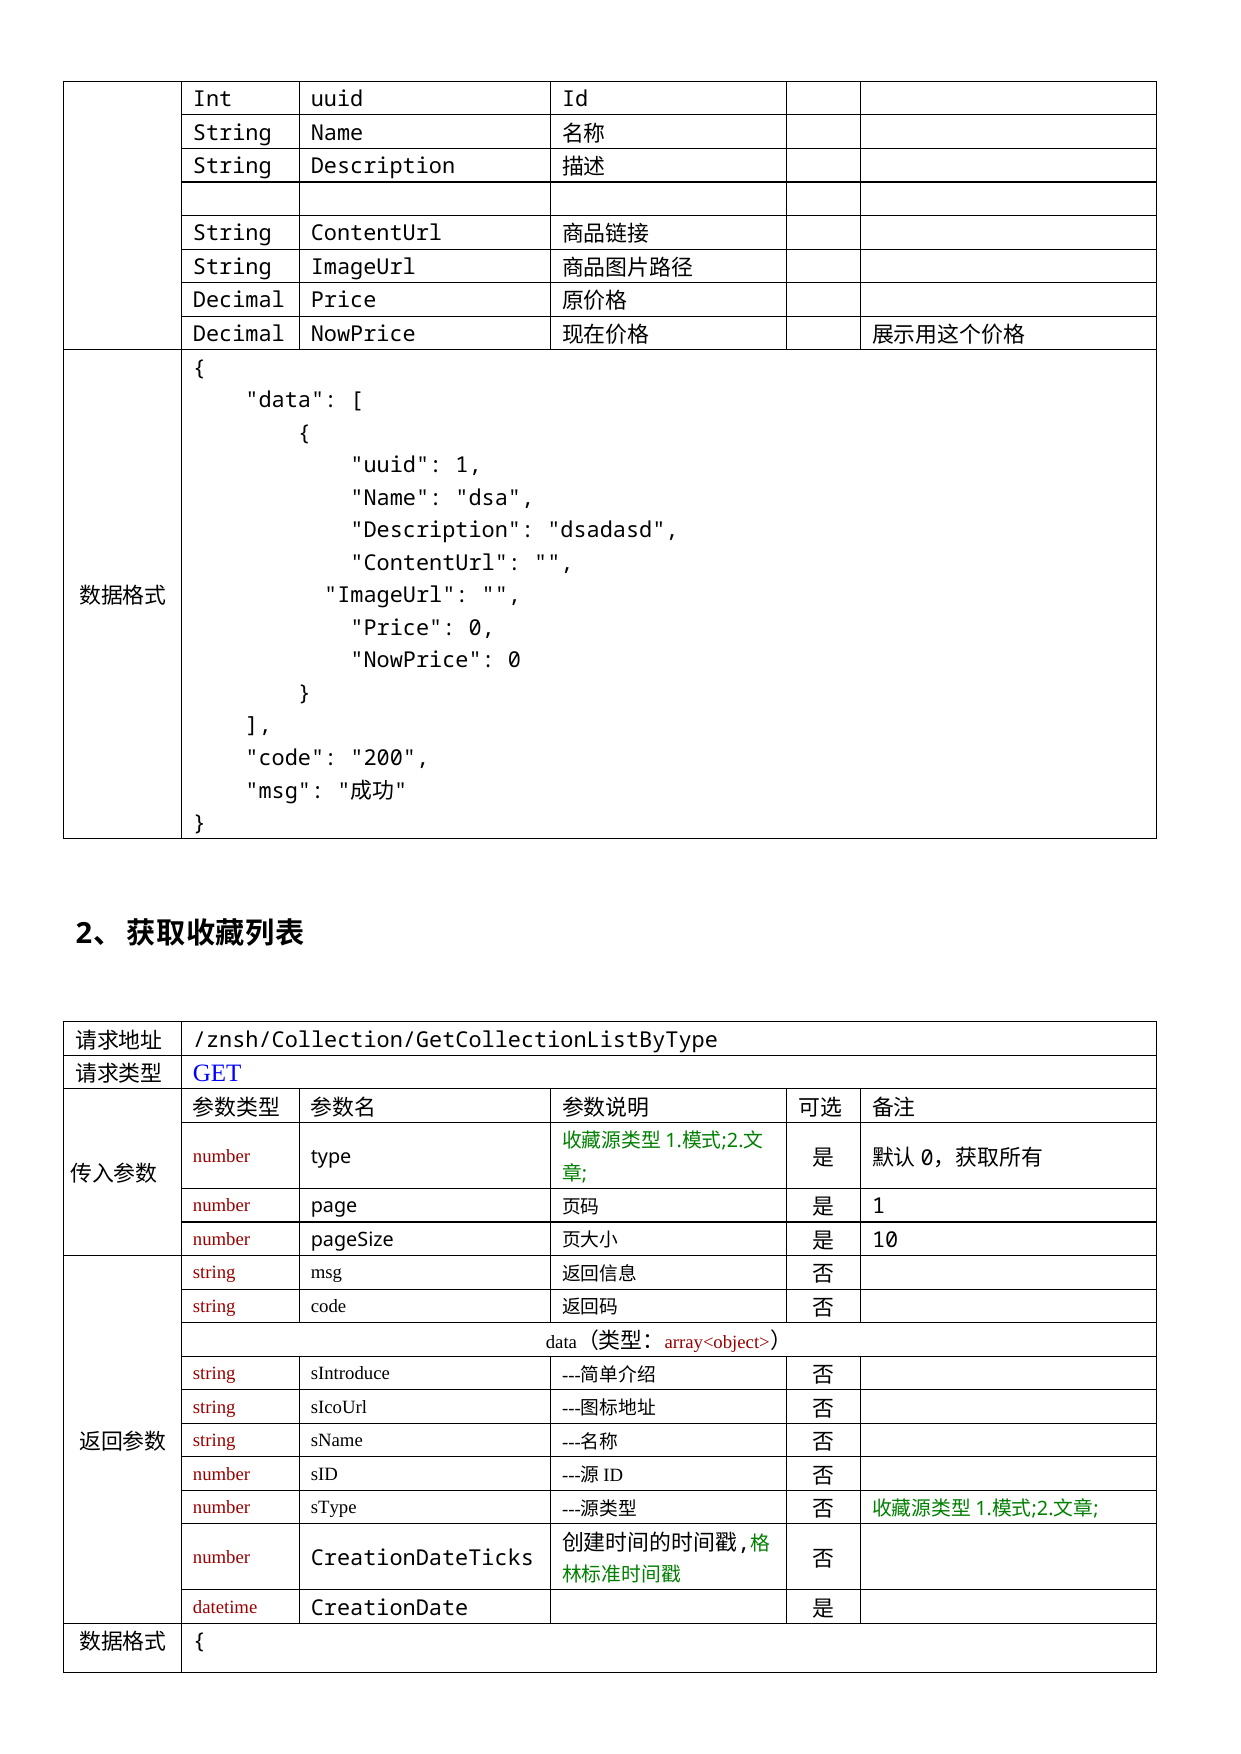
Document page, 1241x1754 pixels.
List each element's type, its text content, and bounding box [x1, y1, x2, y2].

table_cell 商品图片路径 [551, 250, 786, 282]
table_cell string [182, 1390, 299, 1423]
table_cell sID [300, 1457, 550, 1490]
table_cell number [182, 1189, 299, 1221]
table_cell 10 [861, 1223, 1156, 1255]
table_cell Price [300, 283, 550, 316]
table_cell 是 [787, 1590, 860, 1623]
table_cell ---源类型 [551, 1491, 786, 1523]
subtitle 获取收藏列表 [75, 898, 1165, 963]
table_cell type [300, 1123, 550, 1188]
table_cell 返回信息 [551, 1256, 786, 1288]
table_cell 是 [787, 1123, 860, 1188]
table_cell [182, 1624, 1156, 1672]
table_cell String [182, 149, 299, 181]
table_cell 返回参数 [64, 1256, 181, 1623]
table_cell [861, 1457, 1156, 1490]
table_cell 展示用这个价格 [861, 317, 1156, 349]
table_cell 收藏源类型 1.模式;2.文章; [551, 1123, 786, 1188]
table_cell Id [551, 82, 786, 114]
table_cell 参数说明 [551, 1089, 786, 1122]
table_cell 否 [787, 1491, 860, 1523]
table_cell 参数名 [300, 1089, 550, 1122]
table_cell [551, 1590, 786, 1623]
table_cell 请求类型 [64, 1056, 181, 1088]
table_cell string [182, 1424, 299, 1456]
table_cell 否 [787, 1424, 860, 1456]
table_cell 现在价格 [551, 317, 786, 349]
table_cell CreationDate [300, 1590, 550, 1623]
table_cell string [182, 1290, 299, 1322]
table_cell CreationDateTicks [300, 1524, 550, 1589]
table_cell [861, 216, 1156, 248]
table_cell string [182, 1357, 299, 1389]
table_cell 页码 [551, 1189, 786, 1221]
table_cell number [182, 1457, 299, 1490]
table_cell [861, 250, 1156, 282]
table_cell [300, 183, 550, 215]
table_cell ContentUrl [300, 216, 550, 248]
table_cell [861, 82, 1156, 114]
table_cell [182, 183, 299, 215]
table_cell [861, 283, 1156, 316]
table_cell [861, 1256, 1156, 1288]
table_cell 描述 [551, 149, 786, 181]
table_cell ---简单介绍 [551, 1357, 786, 1389]
table_cell page [300, 1189, 550, 1221]
table_cell [861, 1357, 1156, 1389]
table_cell uuid [300, 82, 550, 114]
table_cell 可选 [787, 1089, 860, 1122]
table_cell [551, 183, 786, 215]
table_cell pageSize [300, 1223, 550, 1255]
table_cell Name [300, 115, 550, 148]
table_cell 页大小 [551, 1223, 786, 1255]
table_header /znsh/Collection/GetCollectionListByType [182, 1022, 1156, 1055]
table_cell 备注 [861, 1089, 1156, 1122]
table_cell [861, 183, 1156, 215]
table_cell GET [182, 1056, 1156, 1088]
table_cell String [182, 216, 299, 248]
table_cell [787, 216, 860, 248]
table_cell NowPrice [300, 317, 550, 349]
table_cell 名称 [551, 115, 786, 148]
table_cell sIcoUrl [300, 1390, 550, 1423]
table_cell 创建时间的时间戳,格林标准时间戳 [551, 1524, 786, 1589]
table_cell Decimal [182, 317, 299, 349]
table_cell number [182, 1491, 299, 1523]
table_cell Decimal [182, 283, 299, 316]
table_cell string [182, 1256, 299, 1288]
table_cell 原价格 [551, 283, 786, 316]
table_cell 参数类型 [182, 1089, 299, 1122]
table_cell 数据格式 [64, 1624, 181, 1672]
table_cell sIntroduce [300, 1357, 550, 1389]
table_cell String [182, 115, 299, 148]
table_cell ---名称 [551, 1424, 786, 1456]
table_cell 是 [787, 1189, 860, 1221]
table_cell 否 [787, 1290, 860, 1322]
table_cell [787, 183, 860, 215]
table_cell msg [300, 1256, 550, 1288]
table_cell 收藏源类型 1.模式;2.文章; [861, 1491, 1156, 1523]
table_cell 是 [787, 1223, 860, 1255]
table_cell [787, 82, 860, 114]
table_cell [861, 149, 1156, 181]
table_cell [787, 149, 860, 181]
table_cell 否 [787, 1357, 860, 1389]
table_cell code [300, 1290, 550, 1322]
table_cell 否 [787, 1524, 860, 1589]
table_cell number [182, 1524, 299, 1589]
table_cell data（类型：array<object>） [182, 1323, 1156, 1356]
table_cell [787, 283, 860, 316]
table_cell [861, 1424, 1156, 1456]
table_cell [787, 317, 860, 349]
table_cell [787, 115, 860, 148]
table_cell [861, 115, 1156, 148]
table_cell 否 [787, 1256, 860, 1288]
table_cell 返回码 [551, 1290, 786, 1322]
table_cell [861, 1590, 1156, 1623]
table_cell [787, 250, 860, 282]
table_cell number [182, 1123, 299, 1188]
table_cell 1 [861, 1189, 1156, 1221]
table_cell 商品链接 [551, 216, 786, 248]
table_cell 否 [787, 1390, 860, 1423]
table_cell ImageUrl [300, 250, 550, 282]
table_header 请求地址 [64, 1022, 181, 1055]
table_cell 默认 0，获取所有 [861, 1123, 1156, 1188]
table_cell Int [182, 82, 299, 114]
table_cell 否 [787, 1457, 860, 1490]
table_cell ---源ID [551, 1457, 786, 1490]
table_cell 数据格式 [64, 350, 181, 838]
table_cell sType [300, 1491, 550, 1523]
table_cell ---图标地址 [551, 1390, 786, 1423]
table_cell String [182, 250, 299, 282]
table_cell 传入参数 [64, 1089, 181, 1255]
table_cell datetime [182, 1590, 299, 1623]
table_cell [861, 1524, 1156, 1589]
table_cell number [182, 1223, 299, 1255]
table_cell { "data": [ { "uuid": 1, "Name": "dsa", "Description": "dsadasd", "ContentUrl": "", "ImageUrl": "", "Price": 0, "NowPrice": 0 } ], "code": "200", "msg": "成功" } [182, 350, 1156, 838]
table_cell Description [300, 149, 550, 181]
table_cell sName [300, 1424, 550, 1456]
table_cell [861, 1390, 1156, 1423]
table_cell [861, 1290, 1156, 1322]
